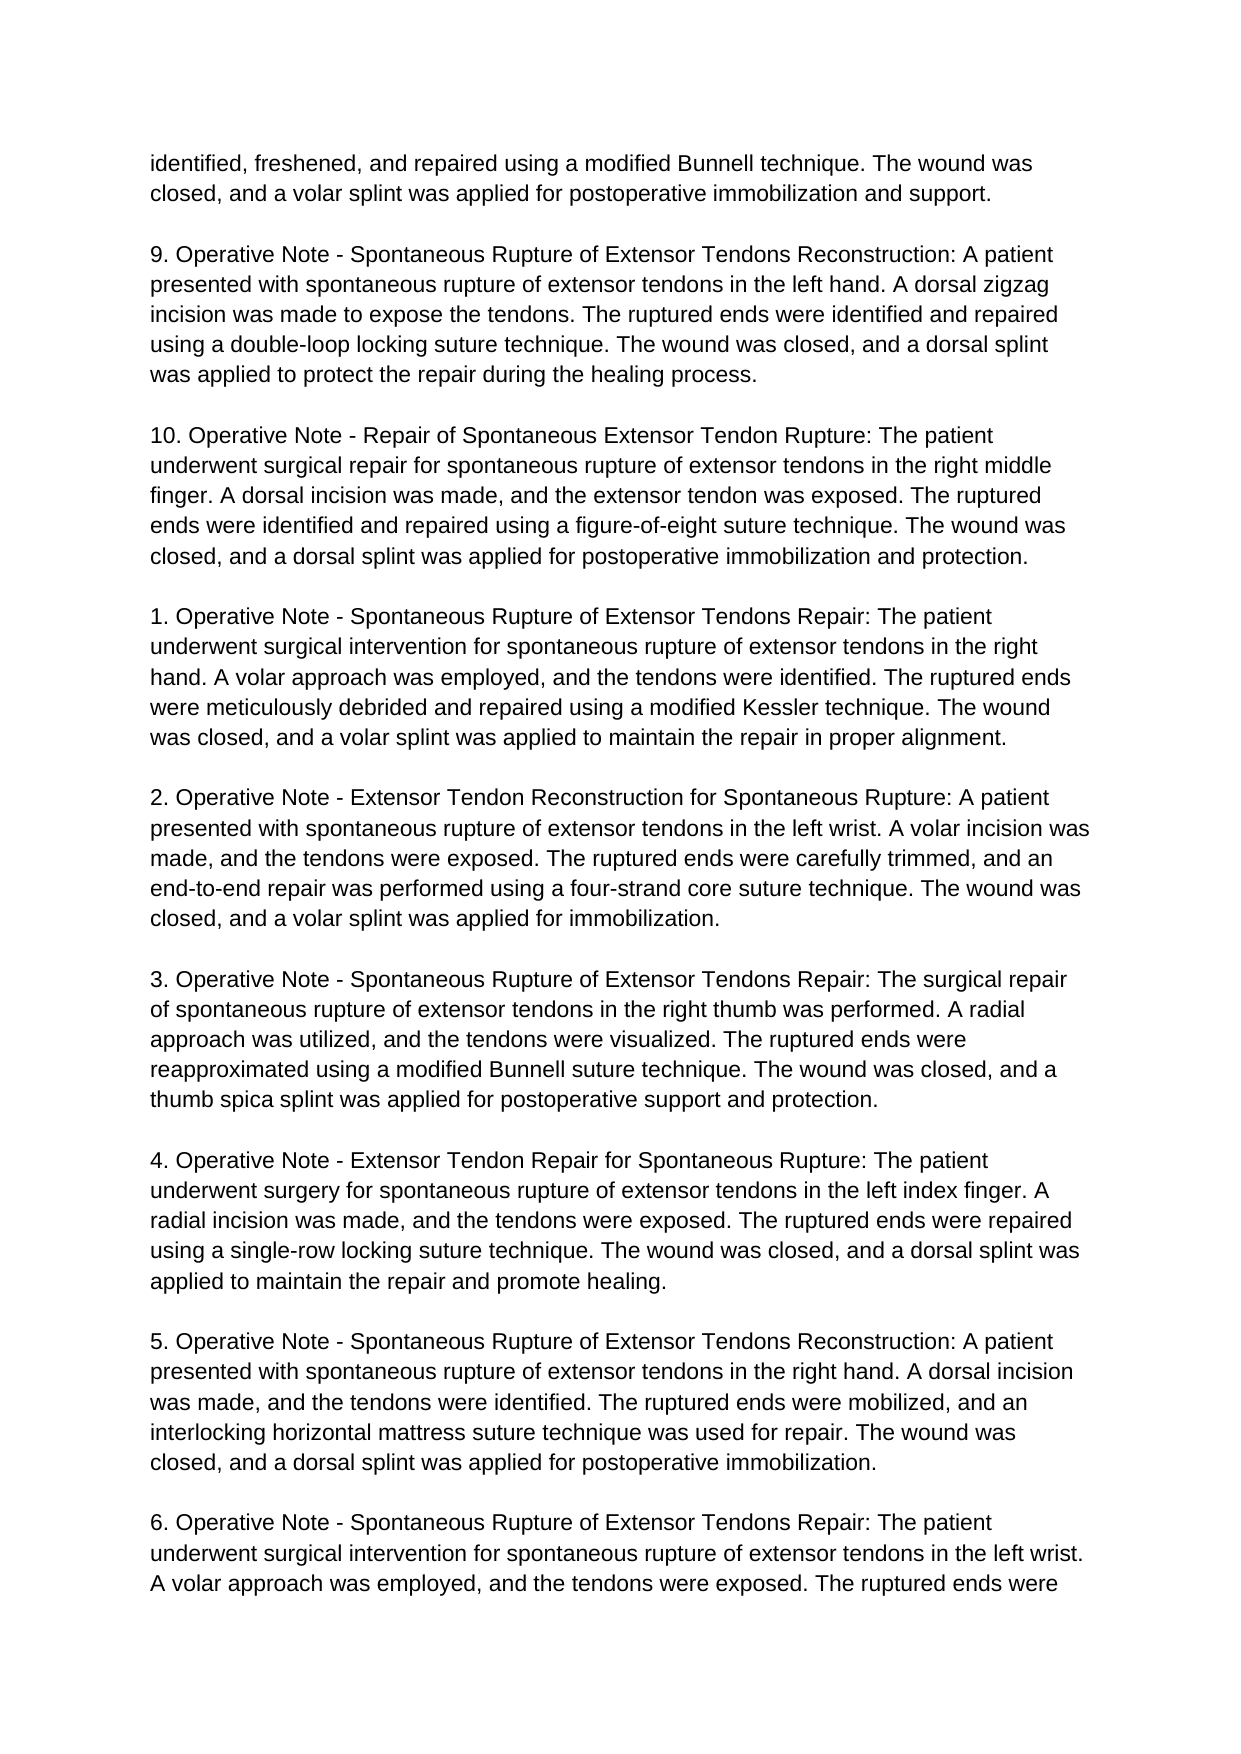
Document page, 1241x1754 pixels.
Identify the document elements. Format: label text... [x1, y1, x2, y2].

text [150, 150, 1090, 207]
text 3. Operative Note - Spontaneous Rupture of Extensor Tendons Repair: The surgical repair of spontaneous rupture of extensor tendons in the right thumb was performed. A radial approach was utilized, and the tendons were visualized. The ruptured ends were reapproximated using a modified Bunnell suture technique. The wound was closed, and a thumb spica splint was applied for postoperative support and protection. [150, 966, 1090, 1113]
text 5. Operative Note - Spontaneous Rupture of Extensor Tendons Reconstruction: A patient presented with spontaneous rupture of extensor tendons in the right hand. A dorsal incision was made, and the tendons were identified. The ruptured ends were mobilized, and an interlocking horizontal mattress suture technique was used for repair. The wound was closed, and a dorsal splint was applied for postoperative immobilization. [150, 1328, 1090, 1475]
text 10. Operative Note - Repair of Spontaneous Extensor Tendon Rupture: The patient underwent surgical repair for spontaneous rupture of extensor tendons in the right middle finger. A dorsal incision was made, and the extensor tendon was exposed. The ruptured ends were identified and repaired using a figure-of-eight suture technique. The wound was closed, and a dorsal splint was applied for postoperative immobilization and protection. [150, 422, 1090, 569]
text 1. Operative Note - Spontaneous Rupture of Extensor Tendons Repair: The patient underwent surgical intervention for spontaneous rupture of extensor tendons in the right hand. A volar approach was employed, and the tendons were identified. The ruptured ends were meticulously debrided and repaired using a modified Kessler technique. The wound was closed, and a volar splint was applied to maintain the repair in proper alignment. [150, 603, 1090, 750]
text 4. Operative Note - Extensor Tendon Repair for Spontaneous Rupture: The patient underwent surgery for spontaneous rupture of extensor tendons in the left index finger. A radial incision was made, and the tendons were exposed. The ruptured ends were repaired using a single-row locking suture technique. The wound was closed, and a dorsal splint was applied to maintain the repair and promote healing. [150, 1147, 1090, 1294]
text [150, 1509, 1090, 1596]
text 2. Operative Note - Extensor Tendon Reconstruction for Spontaneous Rupture: A patient presented with spontaneous rupture of extensor tendons in the left wrist. A volar incision was made, and the tendons were exposed. The ruptured ends were carefully trimmed, and an end-to-end repair was performed using a four-strand core suture technique. The wound was closed, and a volar splint was applied for immobilization. [150, 784, 1090, 932]
text 9. Operative Note - Spontaneous Rupture of Extensor Tendons Reconstruction: A patient presented with spontaneous rupture of extensor tendons in the left hand. A dorsal zigzag incision was made to expose the tendons. The ruptured ends were identified and repaired using a double-loop locking suture technique. The wound was closed, and a dorsal splint was applied to protect the repair during the healing process. [150, 241, 1090, 388]
